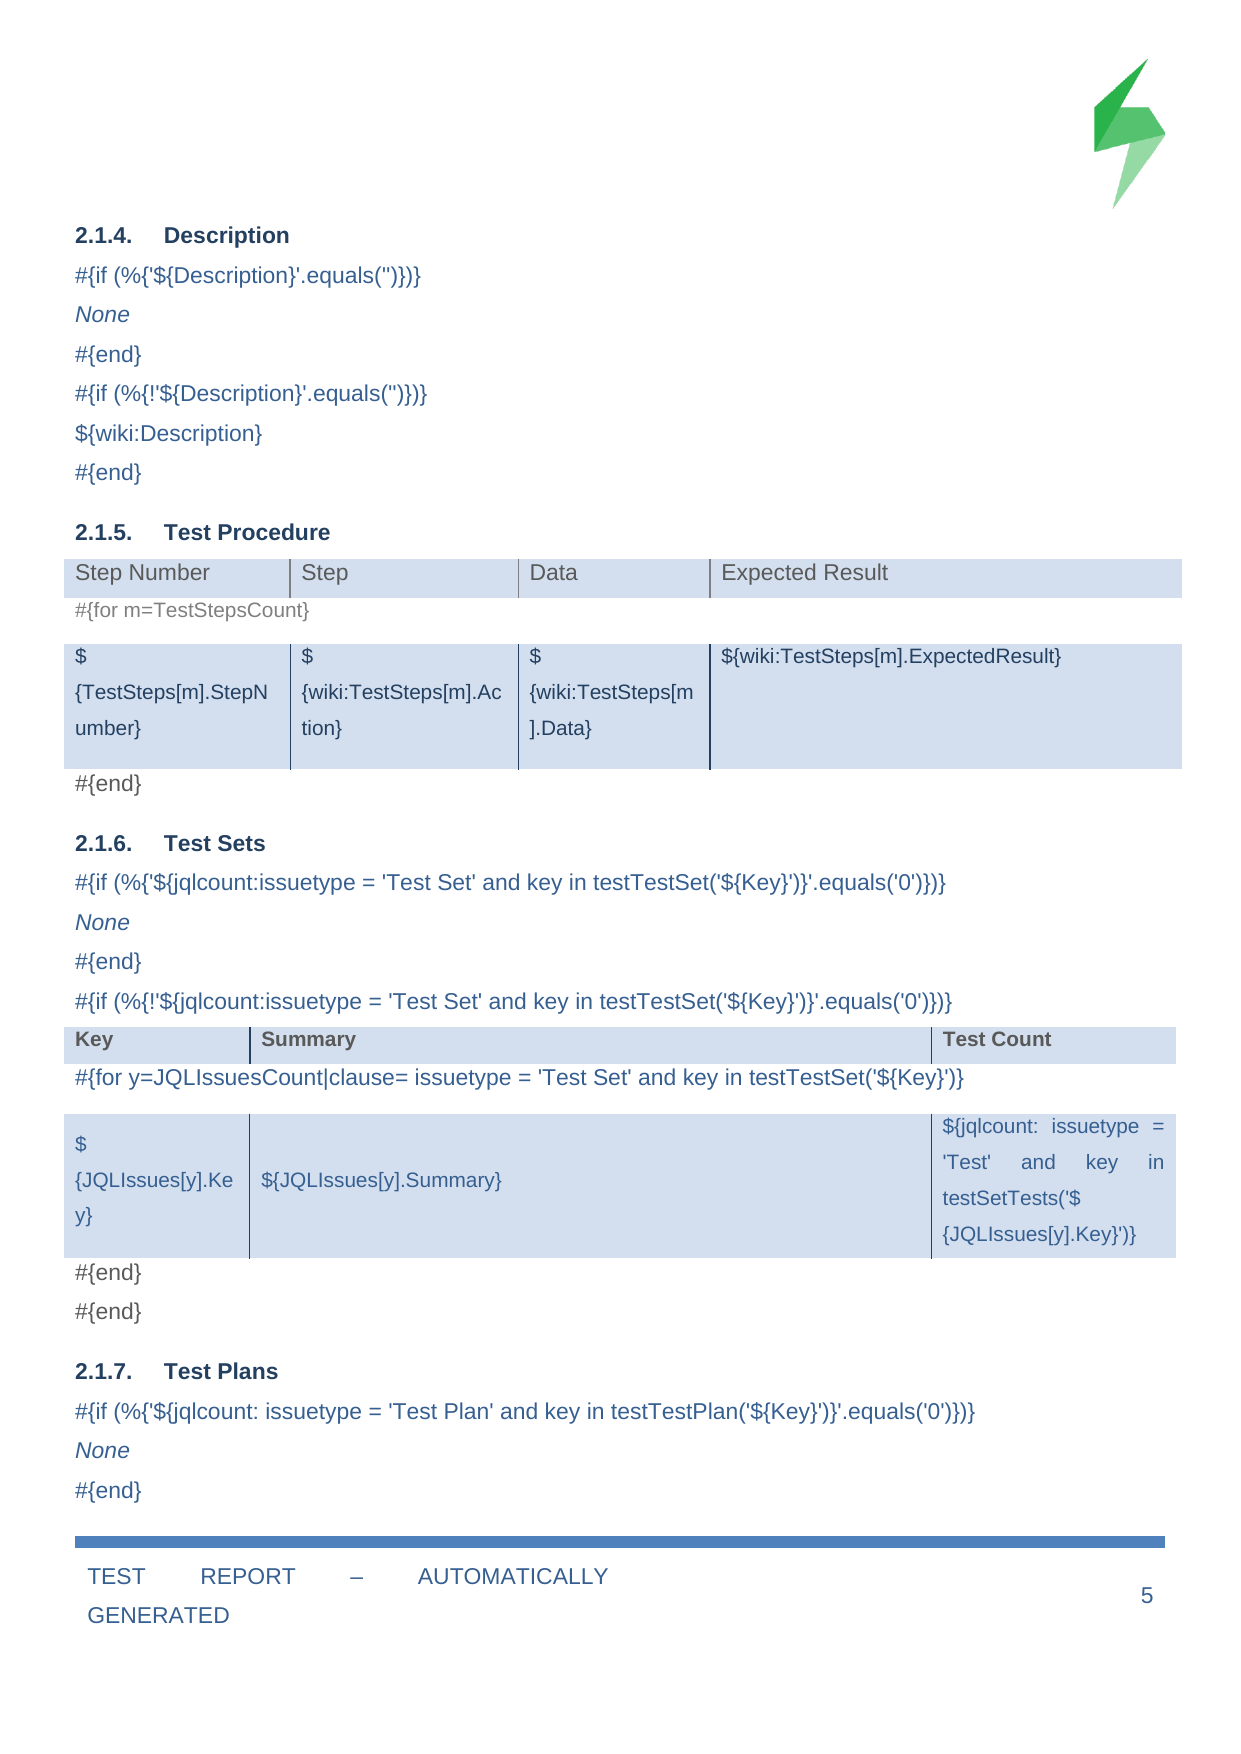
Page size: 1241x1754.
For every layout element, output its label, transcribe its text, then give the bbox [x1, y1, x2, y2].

table_header ${wiki:TestSteps[m].ExpectedResult} [711, 644, 1182, 769]
table_header Test Count [932, 1027, 1176, 1064]
table_header ${JQLIssues[y].Key} [64, 1114, 249, 1258]
table_header Expected Result [711, 559, 1182, 598]
text #{if (%{'${jqlcount: issuetype = 'Test Plan' and key in testTestPlan('${Key}')}'.equals('0')})} [75, 1398, 1165, 1424]
subtitle Description [75, 222, 1165, 248]
text #{end} [75, 1298, 1165, 1324]
picture [1094, 59, 1166, 209]
table_header Summary [251, 1027, 931, 1064]
text None [75, 909, 1165, 935]
table_header ${wiki:TestSteps[m].Action} [291, 644, 518, 769]
text #{end} [75, 1477, 1165, 1503]
text #{end} [75, 948, 1165, 975]
table_header ${JQLIssues[y].Summary} [250, 1114, 931, 1258]
text #{end} [75, 769, 1165, 796]
table_header ${TestSteps[m].StepNumber} [64, 644, 290, 769]
subtitle Test Procedure [75, 519, 1165, 546]
table_header Key [64, 1027, 249, 1064]
text ${wiki:Description} [75, 419, 1165, 446]
text #{end} [75, 1258, 1165, 1285]
text #{for y=JQLIssuesCount|clause= issuetype = 'Test Set' and key in testTestSet('${Key}')} [75, 1064, 1165, 1091]
text #{if (%{!'${Description}'.equals('')})} [75, 380, 1165, 406]
text #{for m=TestStepsCount} [75, 598, 1165, 622]
table_header Step [291, 559, 518, 598]
text None [75, 1437, 1165, 1463]
text #{if (%{'${jqlcount:issuetype = 'Test Set' and key in testTestSet('${Key}')}'.equals('0')})} [75, 869, 1165, 896]
text #{if (%{'${Description}'.equals('')})} [75, 262, 1165, 288]
text #{end} [75, 341, 1165, 367]
text #{if (%{!'${jqlcount:issuetype = 'Test Set' and key in testTestSet('${Key}')}'.equals('0')})} [75, 988, 1165, 1014]
subtitle Test Sets [75, 830, 1165, 856]
text None [75, 301, 1165, 327]
table_header ${jqlcount: issuetype = 'Test' and key in testSetTests('${JQLIssues[y].Key}')} [932, 1114, 1176, 1258]
text #{end} [75, 459, 1165, 485]
table_header Data [519, 559, 709, 598]
table_header ${wiki:TestSteps[m].Data} [519, 644, 709, 769]
table_header Step Number [64, 559, 289, 598]
subtitle Test Plans [75, 1358, 1165, 1384]
